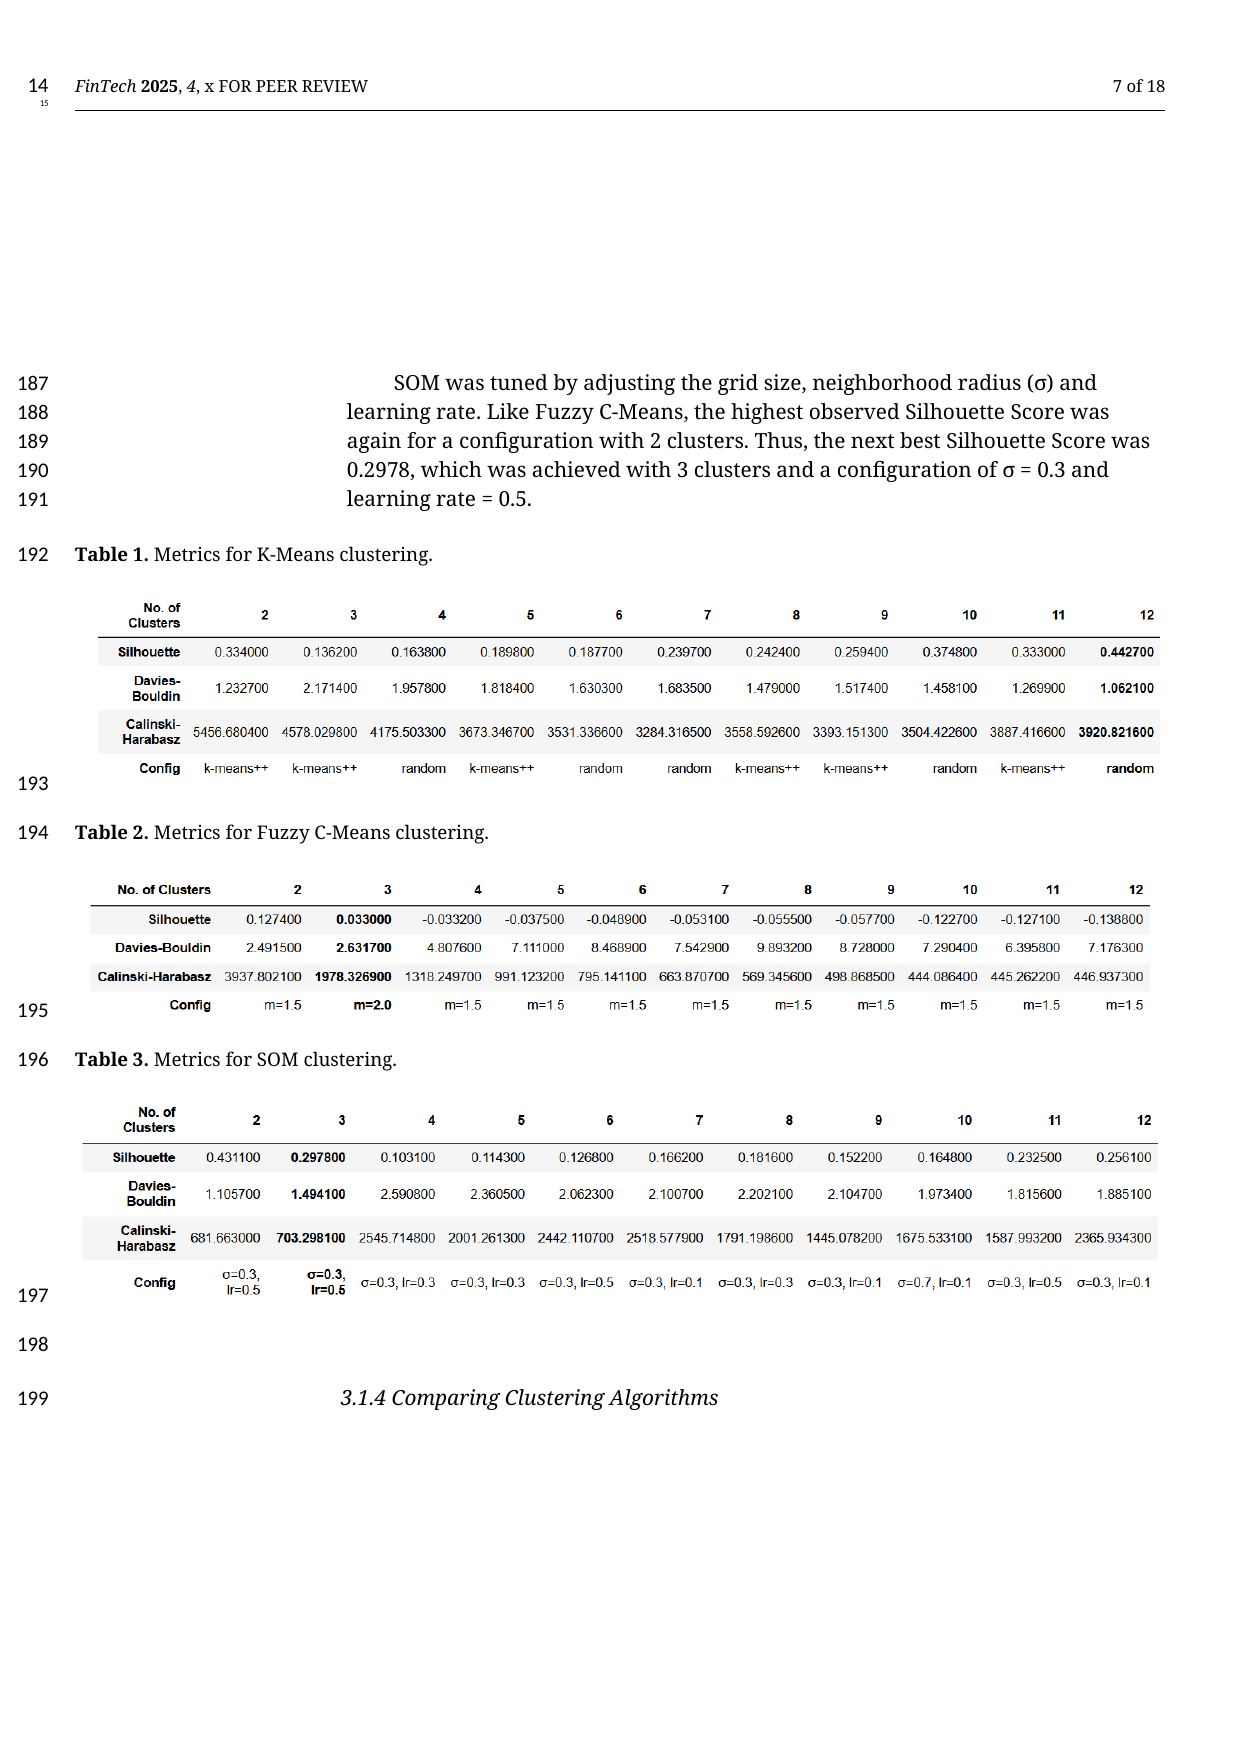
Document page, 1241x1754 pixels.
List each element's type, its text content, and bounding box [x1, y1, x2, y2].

picture [75, 870, 1166, 1018]
picture [75, 1096, 1166, 1303]
text Table 3. Metrics for SOM clustering. [75, 1042, 1165, 1072]
text 3.1.4 Comparing Clustering Algorithms [75, 1382, 1165, 1411]
subtitle SOM was tuned by adjusting the grid size, neighborhood radius (σ) and learning rate. Like Fuzzy C-Means, the highest observed Silhouette Score was again for a configuration with 2 clusters. Thus, the next best Silhouette Score was 0.2978, which was achieved with 3 clusters and a configuration of σ = 0.3 and learning rate = 0.5. [347, 367, 1165, 513]
text Table 2. Metrics for Fuzzy C-Means clustering. [75, 816, 1165, 845]
text Table 1. Metrics for K-Means clustering. [75, 538, 1165, 567]
picture [75, 592, 1174, 791]
